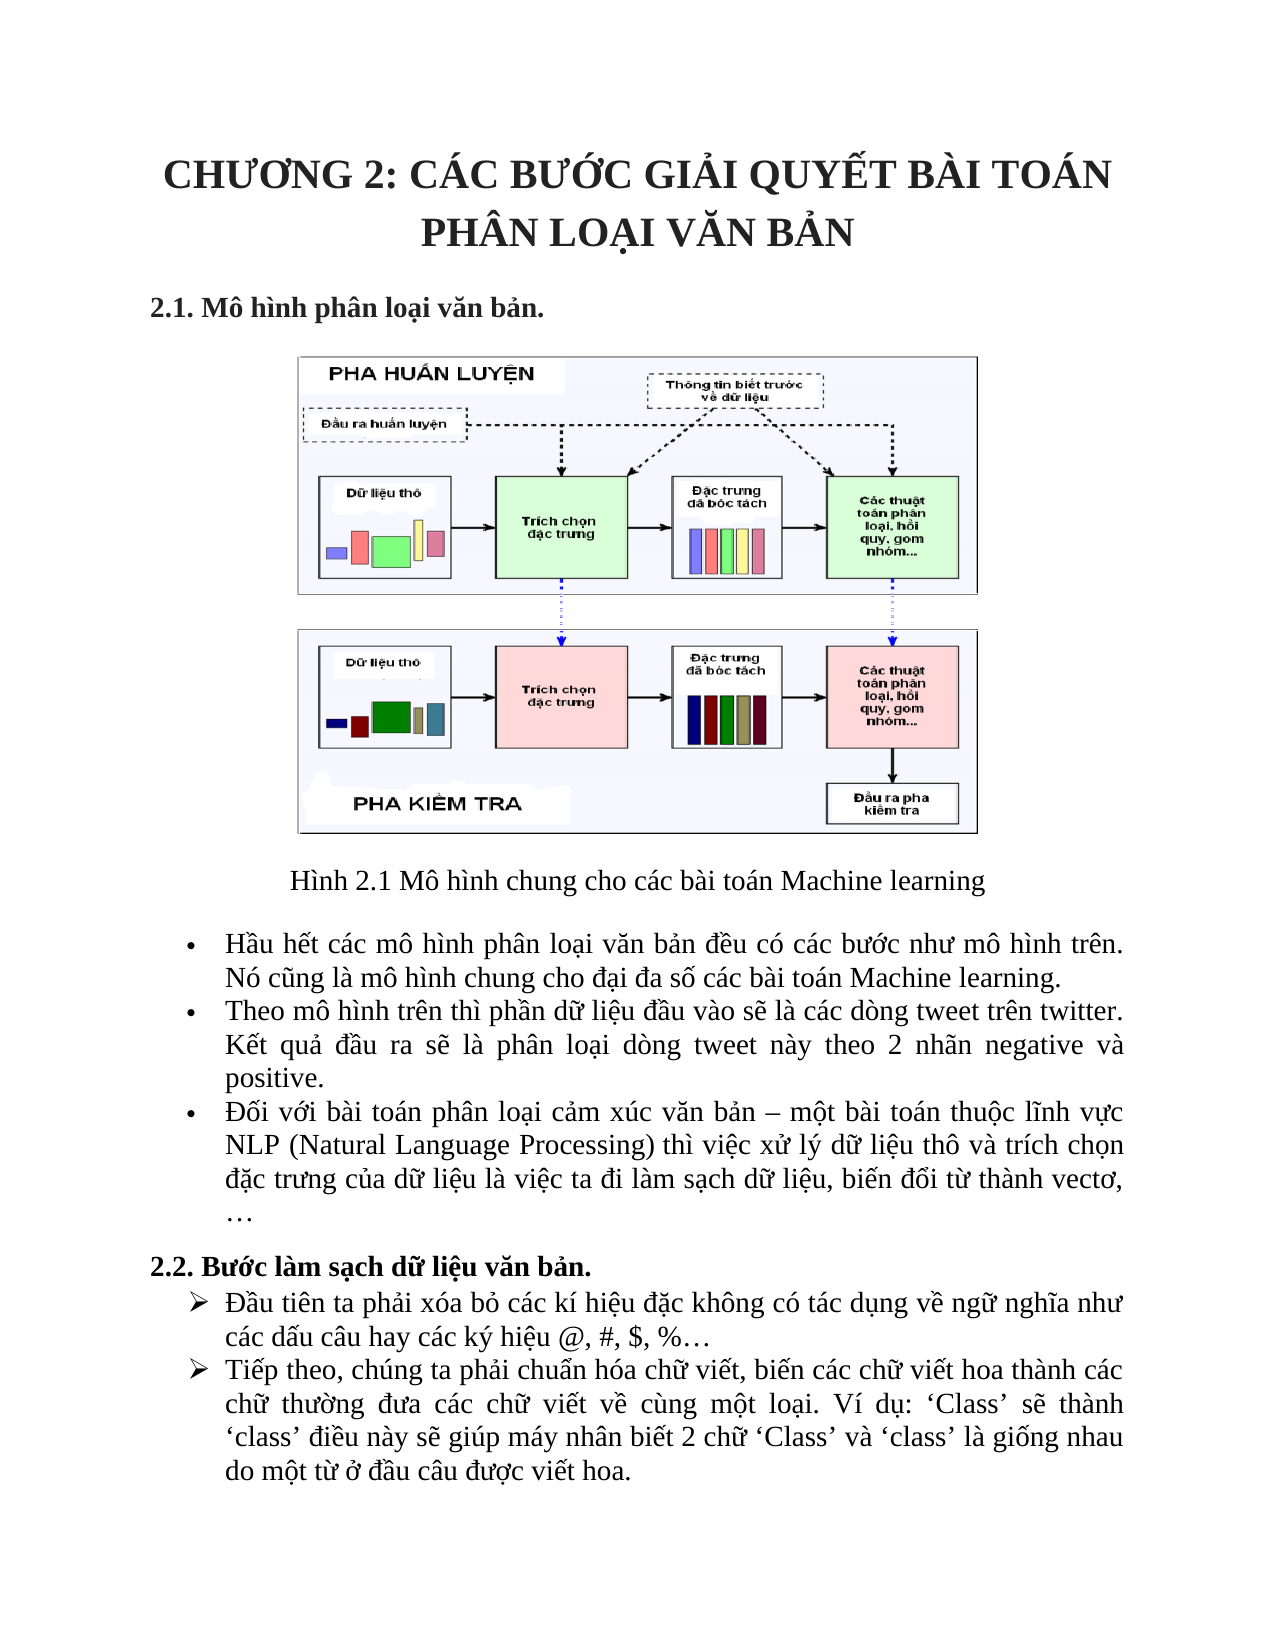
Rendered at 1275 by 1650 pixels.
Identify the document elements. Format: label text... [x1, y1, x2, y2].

list Tiếp theo, chúng ta phải chuẩn hóa chữ viết, biến các chữ viết hoa thành các chữ thường đưa các chữ viết về cùng một loại. Ví dụ: ‘Class’ sẽ thành ‘class’ điều này sẽ giúp máy nhân biết 2 chữ ‘Class’ và ‘class’ là giống nhau do một từ ở đầu câu được viết hoa. [187, 1352, 1125, 1486]
list Theo mô hình trên thì phần dữ liệu đầu vào sẽ là các dòng tweet trên twitter. Kết quả đầu ra sẽ là phân loại dòng tweet này theo 2 nhãn negative và positive. [187, 993, 1125, 1094]
list Hầu hết các mô hình phân loại văn bản đều có các bước như mô hình trên. Nó cũng là mô hình chung cho đại đa số các bài toán Machine learning. [187, 926, 1125, 993]
subtitle CHƯƠNG 2: CÁC BƯỚC GIẢI QUYẾT BÀI TOÁN PHÂN LOẠI VĂN BẢN [150, 150, 1125, 255]
subtitle 2.1. Mô hình phân loại văn bản. [150, 290, 1125, 323]
text Hình 2.1 Mô hình chung cho các bài toán Machine learning [150, 863, 1125, 897]
picture [296, 355, 981, 835]
subtitle 2.2. Bước làm sạch dữ liệu văn bản. [150, 1249, 1125, 1282]
list Đối với bài toán phân loại cảm xúc văn bản – một bài toán thuộc lĩnh vực NLP (Natural Language Processing) thì việc xử lý dữ liệu thô và trích chọn đặc trưng của dữ liệu là việc ta đi làm sạch dữ liệu, biến đổi từ thành vectơ,… [187, 1094, 1125, 1228]
list Đầu tiên ta phải xóa bỏ các kí hiệu đặc không có tác dụng về ngữ nghĩa như các dấu câu hay các ký hiệu @, #, $, %… [187, 1285, 1125, 1352]
